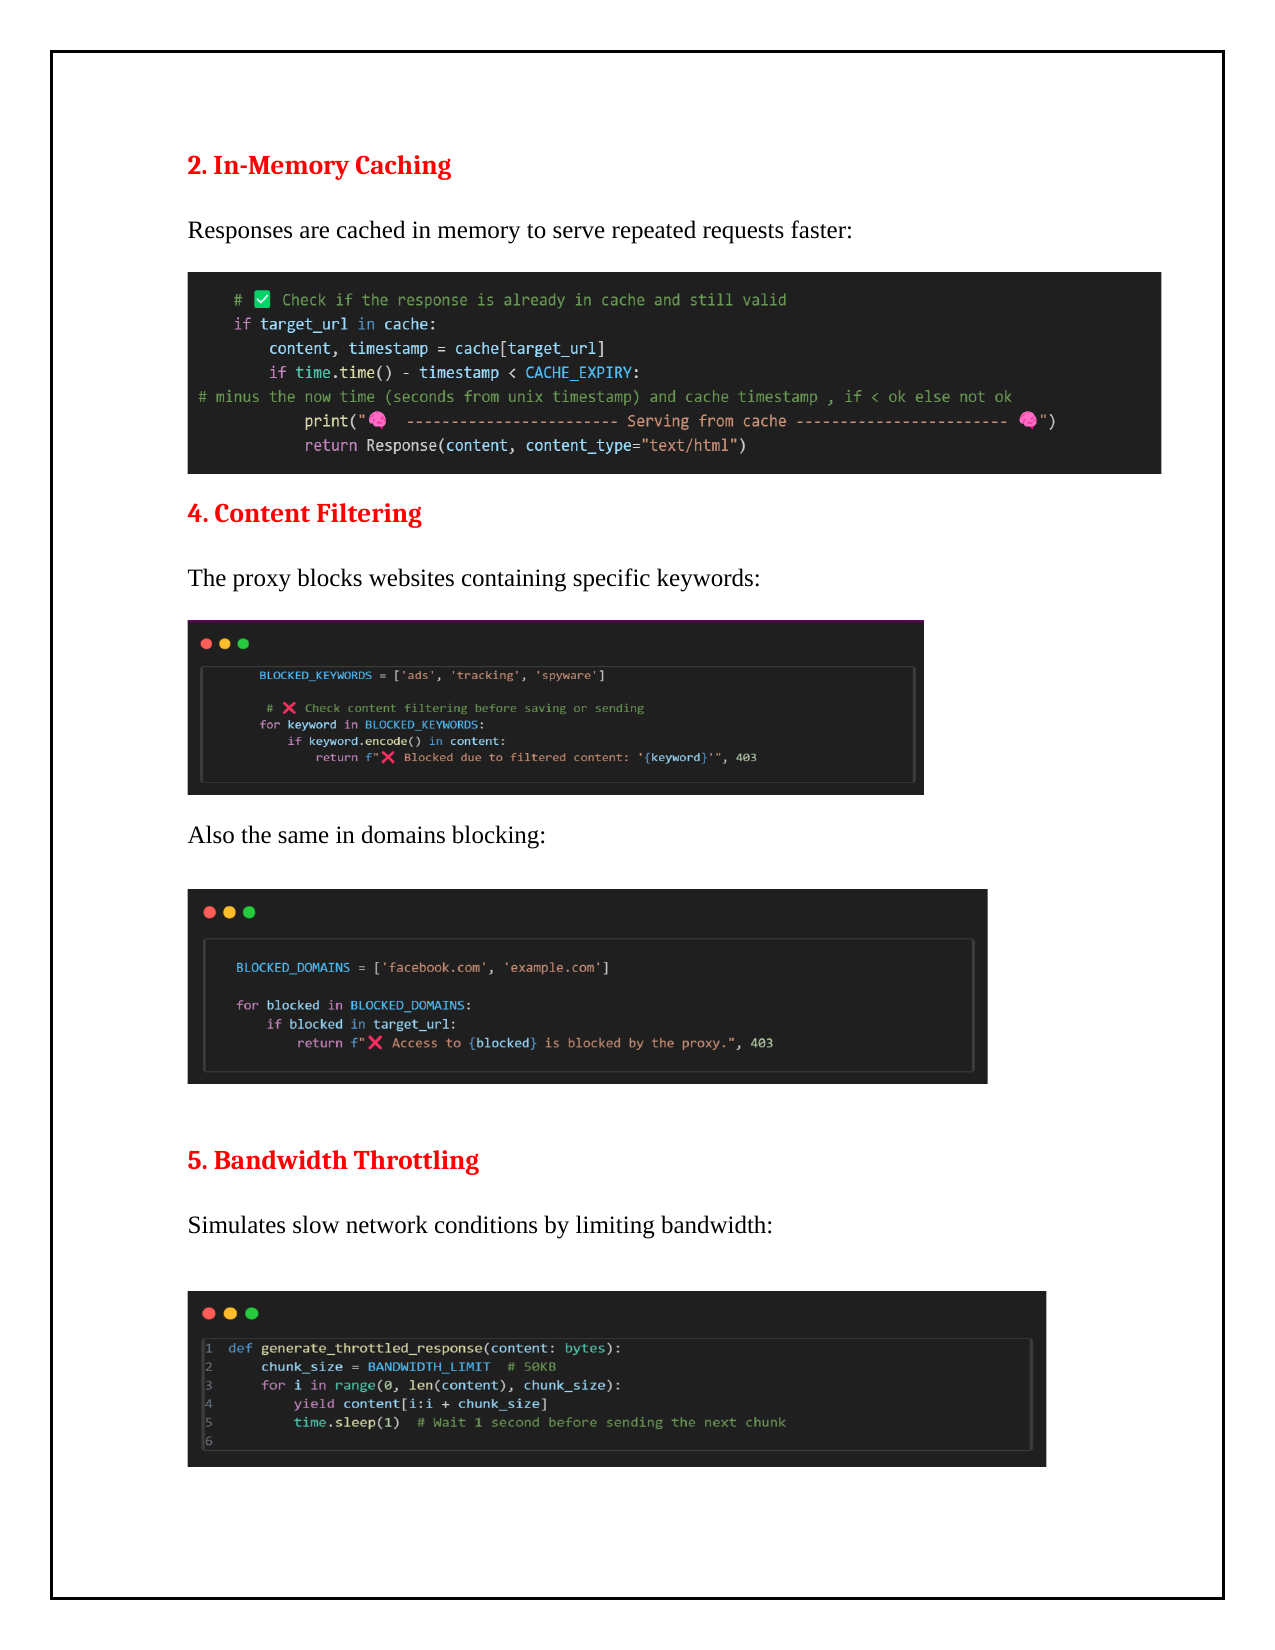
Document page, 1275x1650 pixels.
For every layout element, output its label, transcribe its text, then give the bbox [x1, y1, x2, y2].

picture [187, 1291, 1047, 1467]
picture [187, 620, 924, 795]
subtitle 5. Bandwidth Throttling [187, 1109, 1087, 1176]
text Responses are cached in memory to serve repeated requests faster: [187, 215, 1087, 244]
text Simulates slow network conditions by limiting bandwidth: [187, 1210, 1087, 1239]
picture [187, 889, 988, 1084]
text The proxy blocks websites containing specific keywords: [187, 563, 1087, 592]
subtitle 2. In-Memory Caching [187, 150, 1087, 181]
subtitle 4. Content Filtering [187, 498, 1087, 529]
picture [187, 272, 1162, 474]
